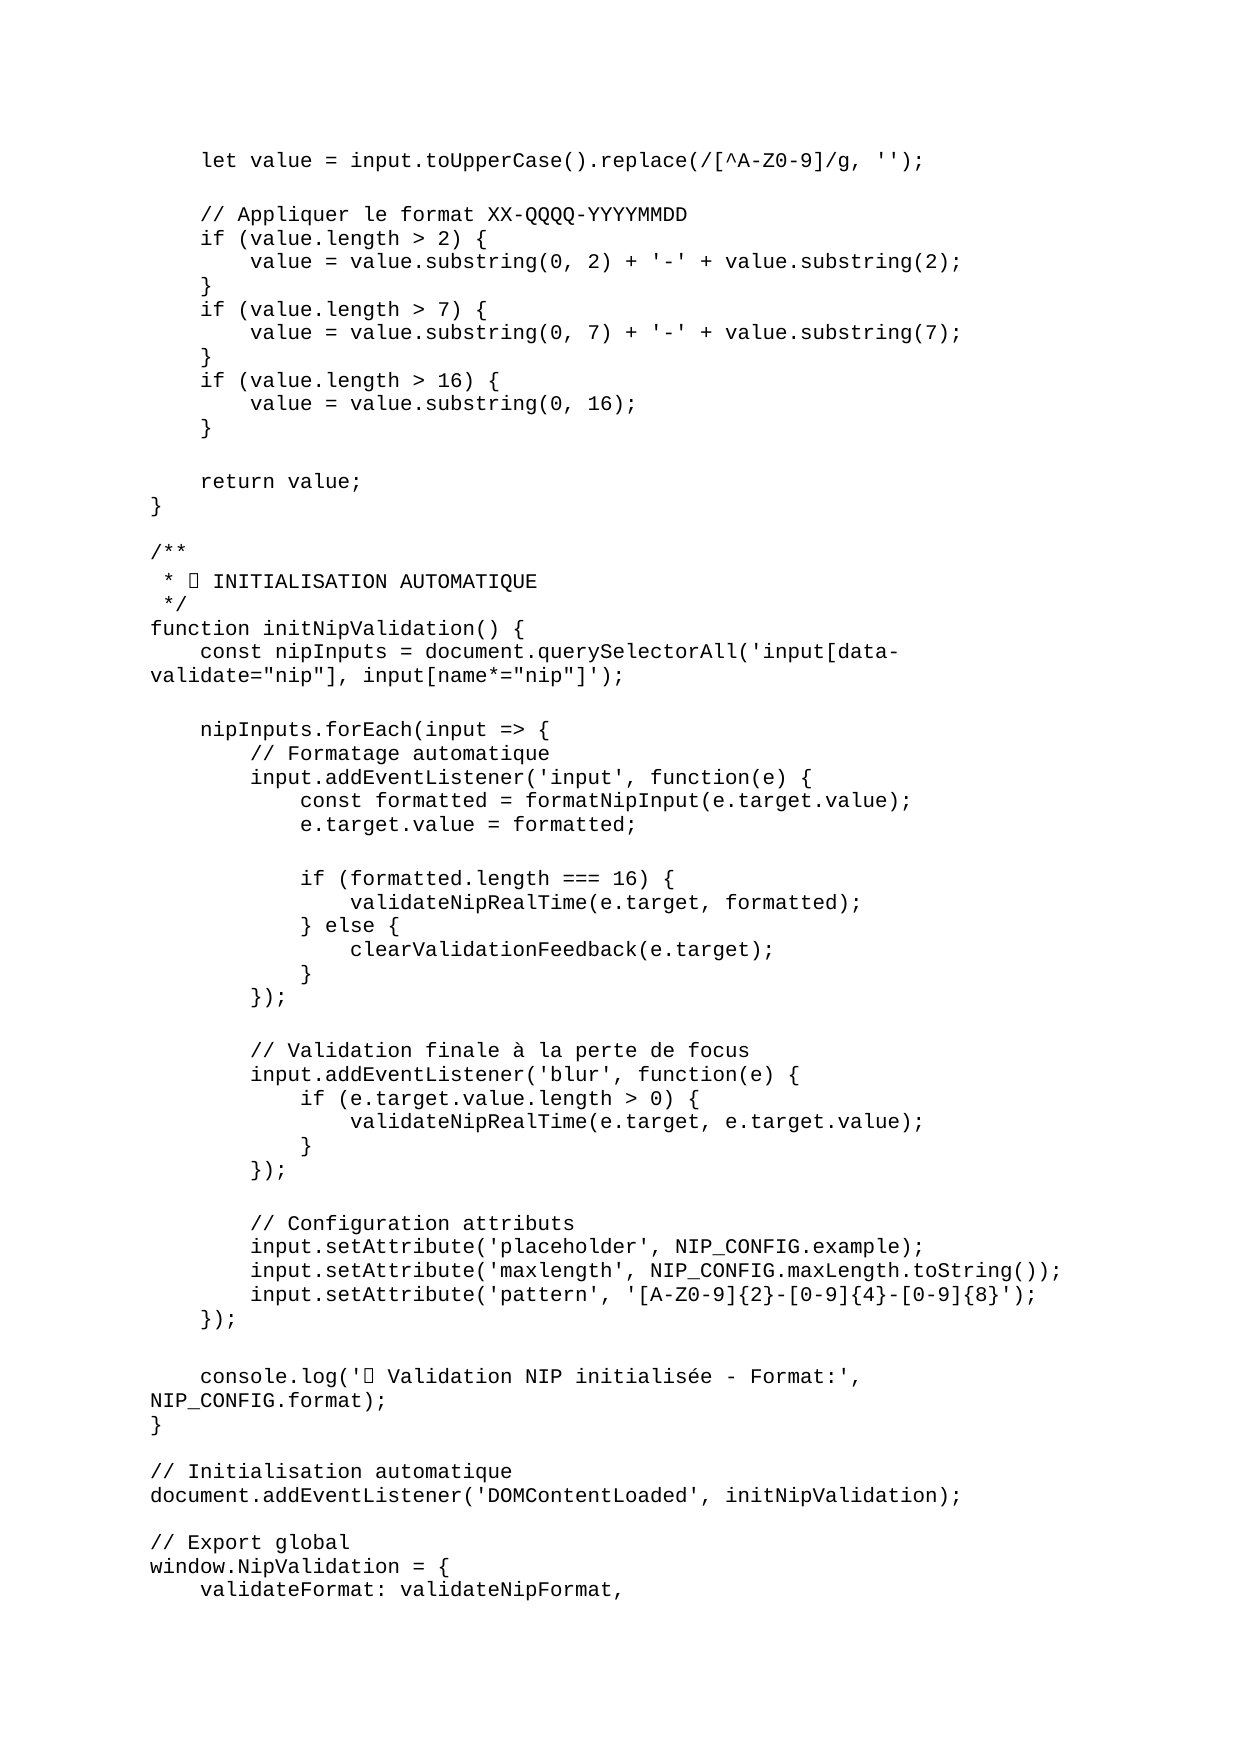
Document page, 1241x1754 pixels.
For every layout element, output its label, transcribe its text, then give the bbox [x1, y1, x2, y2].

text const nipInputs = document.querySelectorAll('input[data-validate="nip"], input[name*="nip"]'); [150, 642, 1090, 689]
text if (value.length > 2) { [150, 228, 1090, 251]
text */ [150, 594, 1090, 618]
text value = value.substring(0, 2) + '-' + value.substring(2); [150, 251, 1090, 275]
text value = value.substring(0, 7) + '-' + value.substring(7); [150, 322, 1090, 346]
text input.addEventListener('blur', function(e) { [150, 1064, 1090, 1088]
text clearValidationFeedback(e.target); [150, 939, 1090, 963]
text * ✅ INITIALISATION AUTOMATIQUE [150, 566, 1090, 594]
text }); [150, 1159, 1090, 1182]
text // Initialisation automatique [150, 1461, 1090, 1485]
text // Validation finale à la perte de focus [150, 1041, 1090, 1064]
text document.addEventListener('DOMContentLoaded', initNipValidation); [150, 1485, 1090, 1508]
text } [150, 346, 1090, 370]
text } [150, 275, 1090, 299]
text let value = input.toUpperCase().replace(/[^A-Z0-9]/g, ''); [150, 150, 1090, 174]
text input.setAttribute('pattern', '[A-Z0-9]{2}-[0-9]{4}-[0-9]{8}'); [150, 1284, 1090, 1307]
text }); [150, 1307, 1090, 1331]
text value = value.substring(0, 16); [150, 393, 1090, 417]
text return value; [150, 471, 1090, 495]
text input.setAttribute('placeholder', NIP_CONFIG.example); [150, 1237, 1090, 1260]
text } [150, 1135, 1090, 1159]
text function initNipValidation() { [150, 618, 1090, 642]
text if (value.length > 16) { [150, 370, 1090, 393]
text } [150, 963, 1090, 986]
text validateNipRealTime(e.target, e.target.value); [150, 1111, 1090, 1135]
text } [150, 417, 1090, 441]
text console.log('✅ Validation NIP initialisée - Format:', NIP_CONFIG.format); [150, 1362, 1090, 1414]
text const formatted = formatNipInput(e.target.value); [150, 790, 1090, 814]
text input.setAttribute('maxlength', NIP_CONFIG.maxLength.toString()); [150, 1260, 1090, 1284]
text } else { [150, 915, 1090, 939]
text }); [150, 986, 1090, 1010]
text nipInputs.forEach(input => { [150, 719, 1090, 743]
text // Formatage automatique [150, 743, 1090, 767]
text validateNipRealTime(e.target, formatted); [150, 892, 1090, 915]
text } [150, 1414, 1090, 1437]
text if (formatted.length === 16) { [150, 868, 1090, 892]
text // Configuration attributs [150, 1213, 1090, 1237]
text // Appliquer le format XX-QQQQ-YYYYMMDD [150, 204, 1090, 228]
text validateFormat: validateNipFormat, [150, 1579, 1090, 1603]
text window.NipValidation = { [150, 1556, 1090, 1579]
text /** [150, 542, 1090, 566]
text if (e.target.value.length > 0) { [150, 1088, 1090, 1111]
text input.addEventListener('input', function(e) { [150, 767, 1090, 790]
text } [150, 495, 1090, 518]
text // Export global [150, 1532, 1090, 1556]
text if (value.length > 7) { [150, 299, 1090, 322]
text e.target.value = formatted; [150, 814, 1090, 838]
